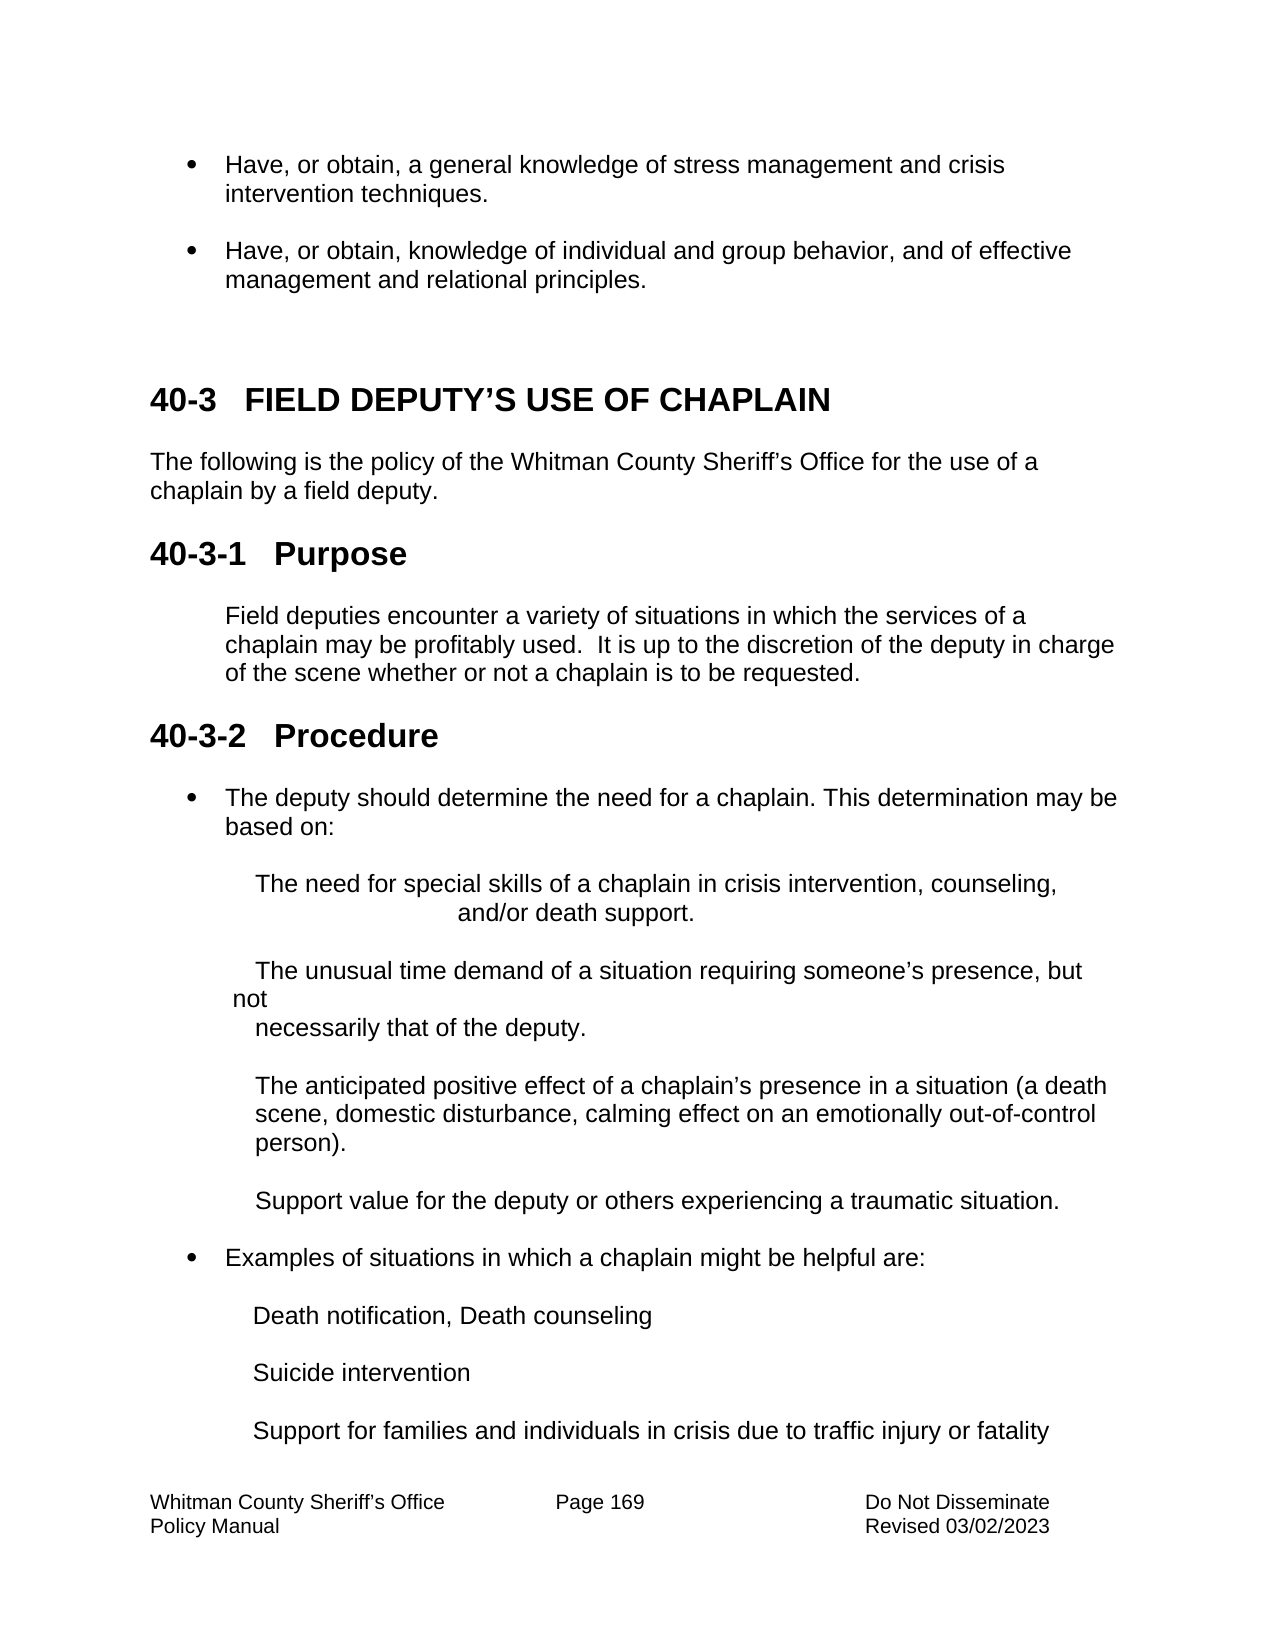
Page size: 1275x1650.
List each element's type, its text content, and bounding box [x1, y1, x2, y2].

subtitle 40-3 FIELD DEPUTY’S USE OF CHAPLAIN [150, 380, 1125, 419]
subtitle Death notification, Death counseling [225, 1301, 1125, 1329]
subtitle The anticipated positive effect of a chaplain’s presence in a situation (a death [232, 1071, 1125, 1099]
subtitle 40-3-2 Procedure [150, 716, 1125, 754]
subtitle scene, domestic disturbance, calming effect on an emotionally out-of-control [232, 1099, 1125, 1128]
subtitle Have, or obtain, a general knowledge of stress management and crisis intervention techniques. [187, 150, 1125, 208]
subtitle The need for special skills of a chaplain in crisis intervention, counseling, and/or death support. [180, 869, 1125, 927]
subtitle Examples of situations in which a chaplain might be helpful are: [187, 1243, 1125, 1272]
subtitle person). [232, 1128, 1125, 1157]
subtitle The deputy should determine the need for a chaplain. This determination may be based on: [187, 783, 1125, 841]
subtitle Support for families and individuals in crisis due to traffic injury or fatality [225, 1416, 1125, 1444]
subtitle 40-3-1 Purpose [150, 534, 1125, 572]
subtitle Have, or obtain, knowledge of individual and group behavior, and of effective management and relational principles. [187, 236, 1125, 294]
subtitle The unusual time demand of a situation requiring someone’s presence, but not [232, 956, 1125, 1013]
text The following is the policy of the Whitman County Sheriff’s Office for the use of a chaplain by a field deputy. [150, 447, 1125, 505]
subtitle Field deputies encounter a variety of situations in which the services of a chaplain may be profitably used. It is up to the discretion of the deputy in charge of the scene whether or not a chaplain is to be requested. [225, 601, 1125, 687]
subtitle necessarily that of the deputy. [232, 1013, 1125, 1042]
subtitle Suicide intervention [225, 1358, 1125, 1387]
subtitle Support value for the deputy or others experiencing a traumatic situation. [232, 1186, 1125, 1214]
